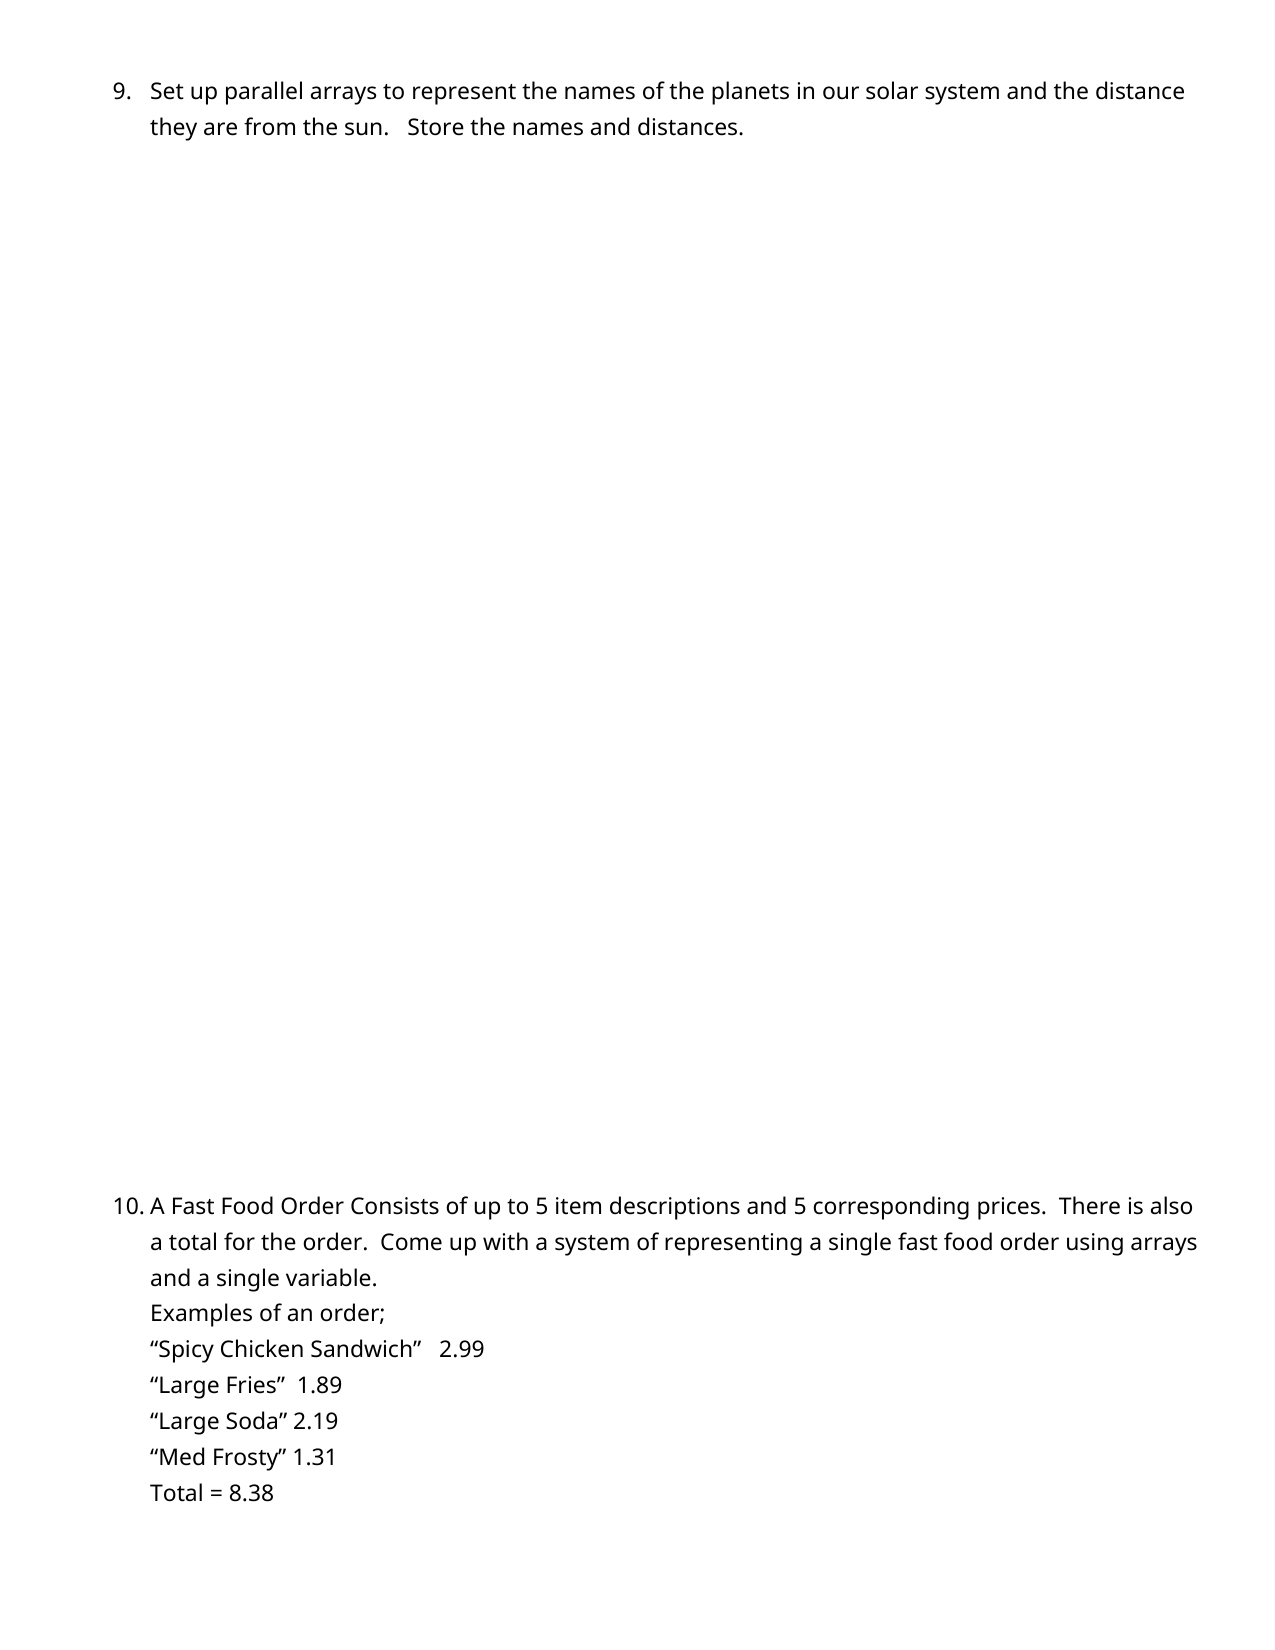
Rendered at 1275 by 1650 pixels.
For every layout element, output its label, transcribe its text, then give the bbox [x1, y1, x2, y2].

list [112, 1189, 1200, 1544]
list Set up parallel arrays to represent the names of the planets in our solar system and the distance they are from the sun. Store the names and distances. [112, 75, 1200, 142]
